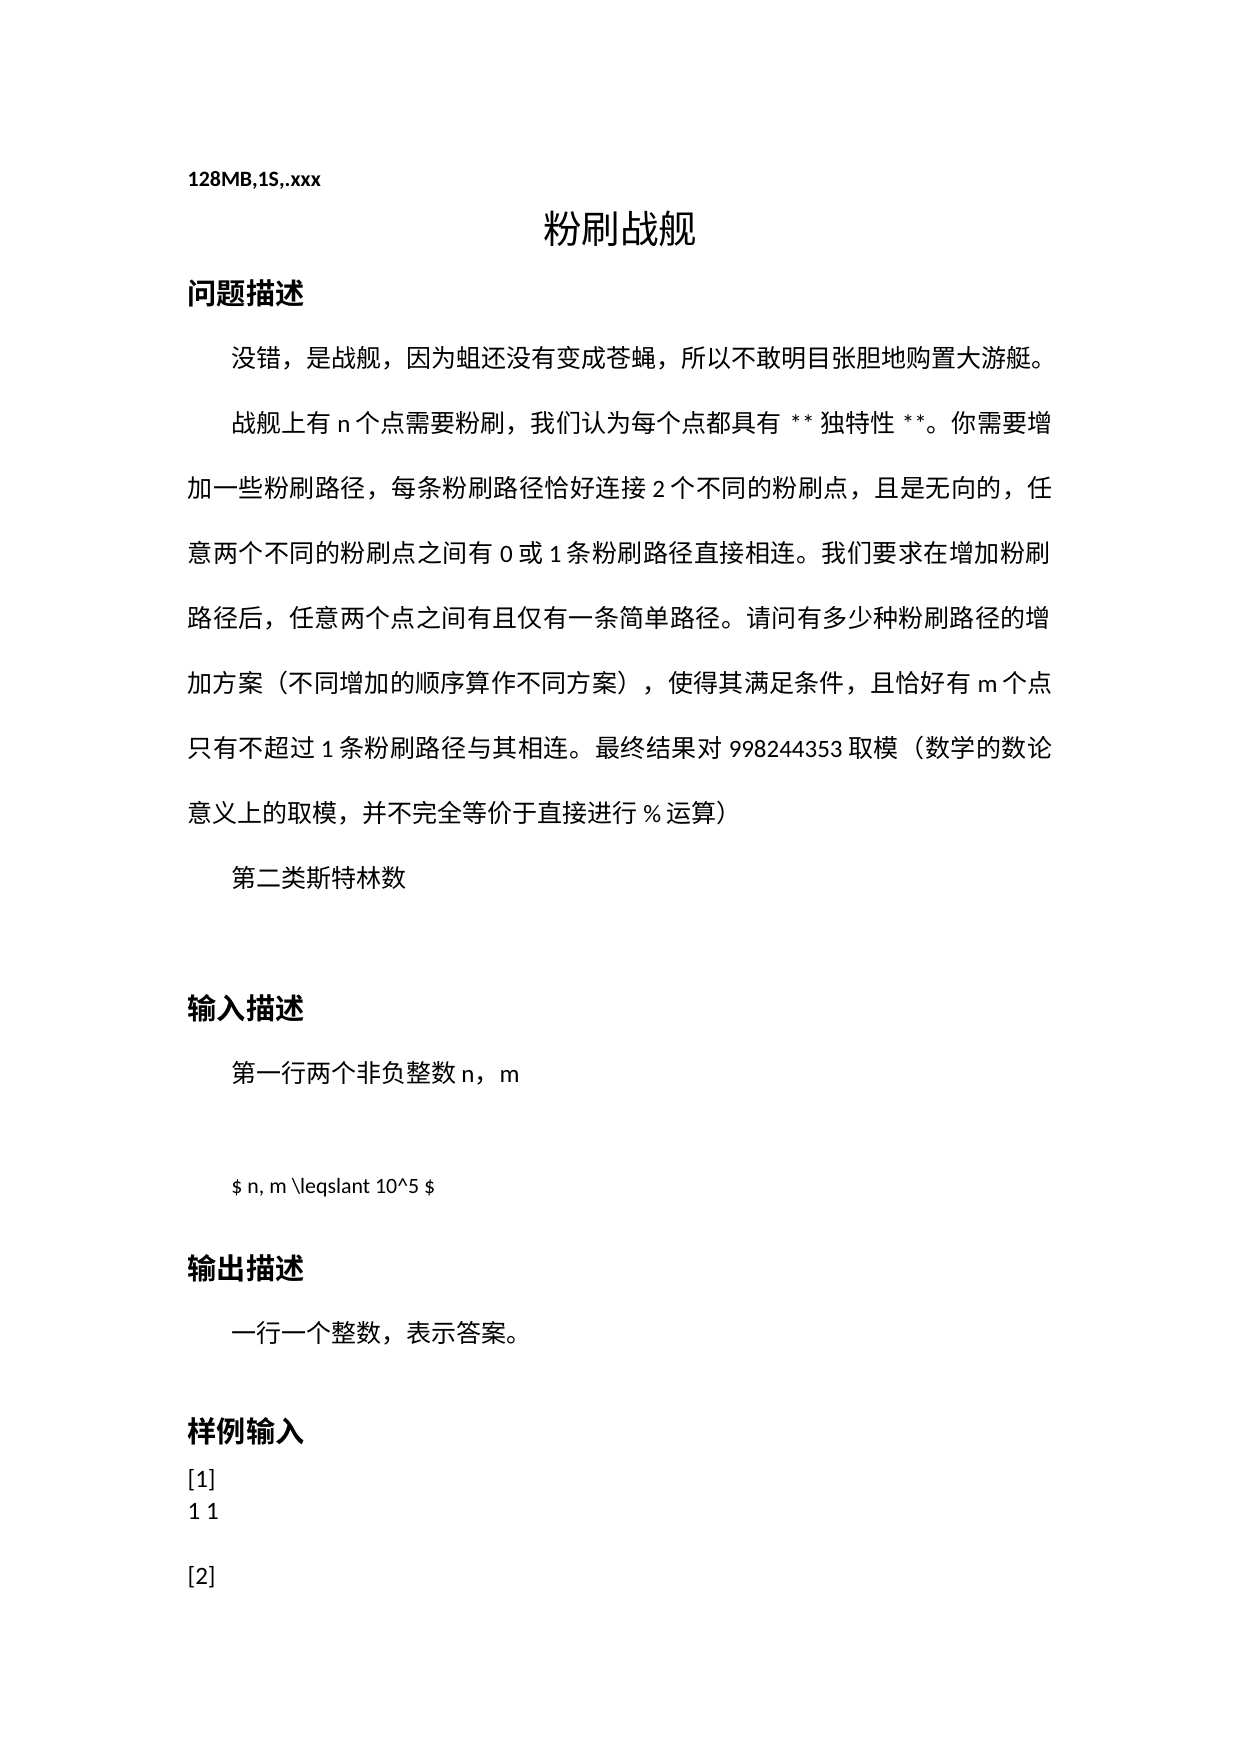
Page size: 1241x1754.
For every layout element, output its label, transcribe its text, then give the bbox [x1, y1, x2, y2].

text 粉刷战舰 [187, 194, 1053, 259]
list 1 1 [187, 1494, 1053, 1527]
text 第一行两个非负整数n，m [187, 1039, 1053, 1104]
text 问题描述 [187, 259, 1053, 324]
text 样例输入 [187, 1397, 1053, 1462]
list [1] [187, 1462, 1053, 1494]
text 128MB,1S,.xxx [187, 162, 1053, 194]
text 战舰上有n个点需要粉刷，我们认为每个点都具有 ** 独特性 **。你需要增加一些粉刷路径，每条粉刷路径恰好连接2个不同的粉刷点，且是无向的，任意两个不同的粉刷点之间有0或1条粉刷路径直接相连。我们要求在增加粉刷路径后，任意两个点之间有且仅有一条简单路径。请问有多少种粉刷路径的增加方案（不同增加的顺序算作不同方案），使得其满足条件，且恰好有m个点只有不超过1条粉刷路径与其相连。最终结果对998244353取模（数学的数论意义上的取模，并不完全等价于直接进行 % 运算） [187, 389, 1053, 844]
text 第二类斯特林数 [187, 844, 1053, 909]
text 一行一个整数，表示答案。 [187, 1299, 1053, 1364]
text $ n, m \leqslant 10^5 $ [187, 1169, 1053, 1202]
text 输入描述 [187, 974, 1053, 1039]
list [2] [187, 1559, 1053, 1592]
text 没错，是战舰，因为蛆还没有变成苍蝇，所以不敢明目张胆地购置大游艇。 [187, 324, 1053, 389]
text 输出描述 [187, 1234, 1053, 1299]
